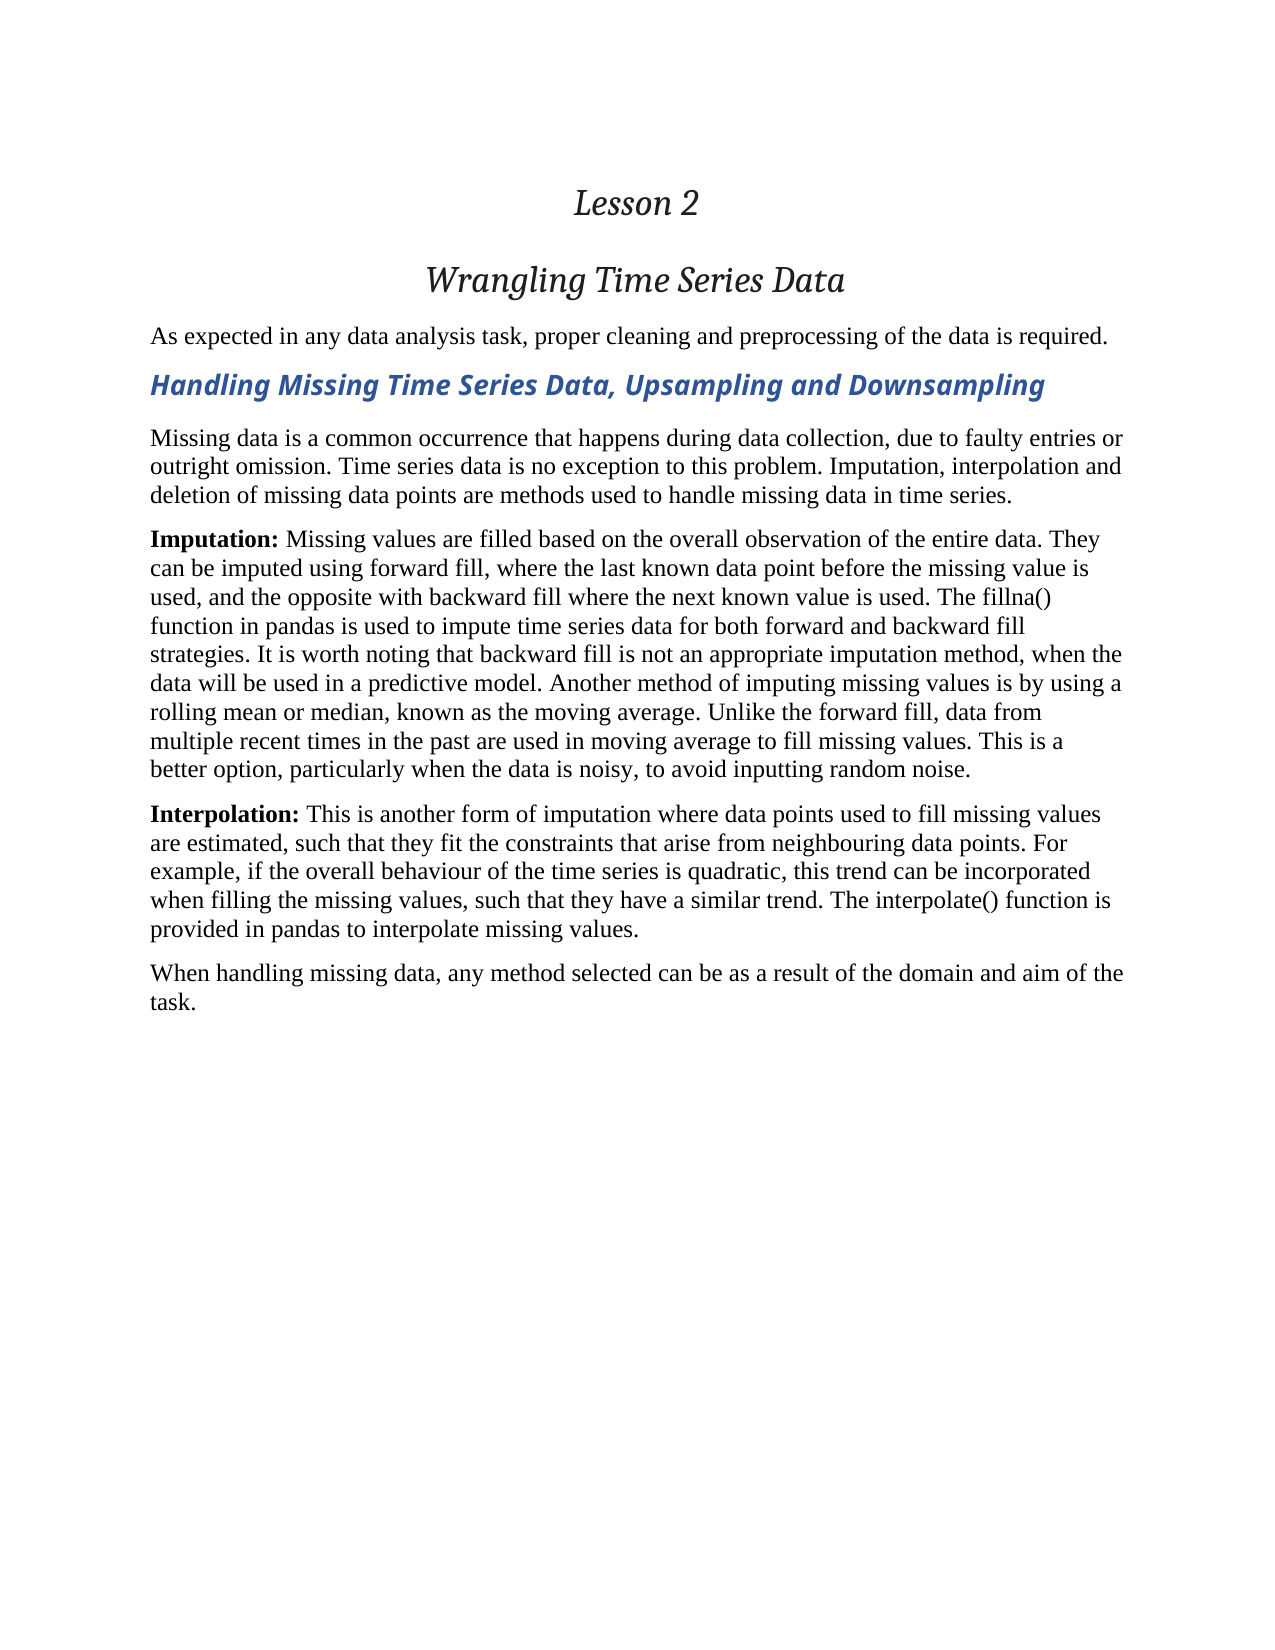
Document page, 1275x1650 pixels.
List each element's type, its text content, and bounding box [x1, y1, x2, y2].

subtitle Lesson 2 [150, 181, 1125, 224]
text Missing data is a common occurrence that happens during data collection, due to faulty entries or outright omission. Time series data is no exception to this problem. Imputation, interpolation and deletion of missing data points are methods used to handle missing data in time series. [150, 423, 1125, 509]
subtitle Wrangling Time Series Data [150, 259, 1125, 302]
text As expected in any data analysis task, proper cleaning and preprocessing of the data is required. [150, 321, 1125, 350]
text When handling missing data, any method selected can be as a result of the domain and aim of the task. [150, 958, 1125, 1016]
subtitle Handling Missing Time Series Data, Upsampling and Downsampling [150, 366, 1125, 404]
text Interpolation: This is another form of imputation where data points used to fill missing values are estimated, such that they fit the constraints that arise from neighbouring data points. For example, if the overall behaviour of the time series is quadratic, this trend can be incorporated when filling the missing values, such that they have a similar trend. The interpolate() function is provided in pandas to interpolate missing values. [150, 799, 1125, 943]
text Imputation: Missing values are filled based on the overall observation of the entire data. They can be imputed using forward fill, where the last known data point before the missing value is used, and the opposite with backward fill where the next known value is used. The fillna() function in pandas is used to impute time series data for both forward and backward fill strategies. It is worth noting that backward fill is not an appropriate imputation method, when the data will be used in a predictive model. Another method of imputing missing values is by using a rolling mean or median, known as the moving average. Unlike the forward fill, data from multiple recent times in the past are used in moving average to fill missing values. This is a better option, particularly when the data is noisy, to avoid inputting random noise. [150, 524, 1125, 783]
